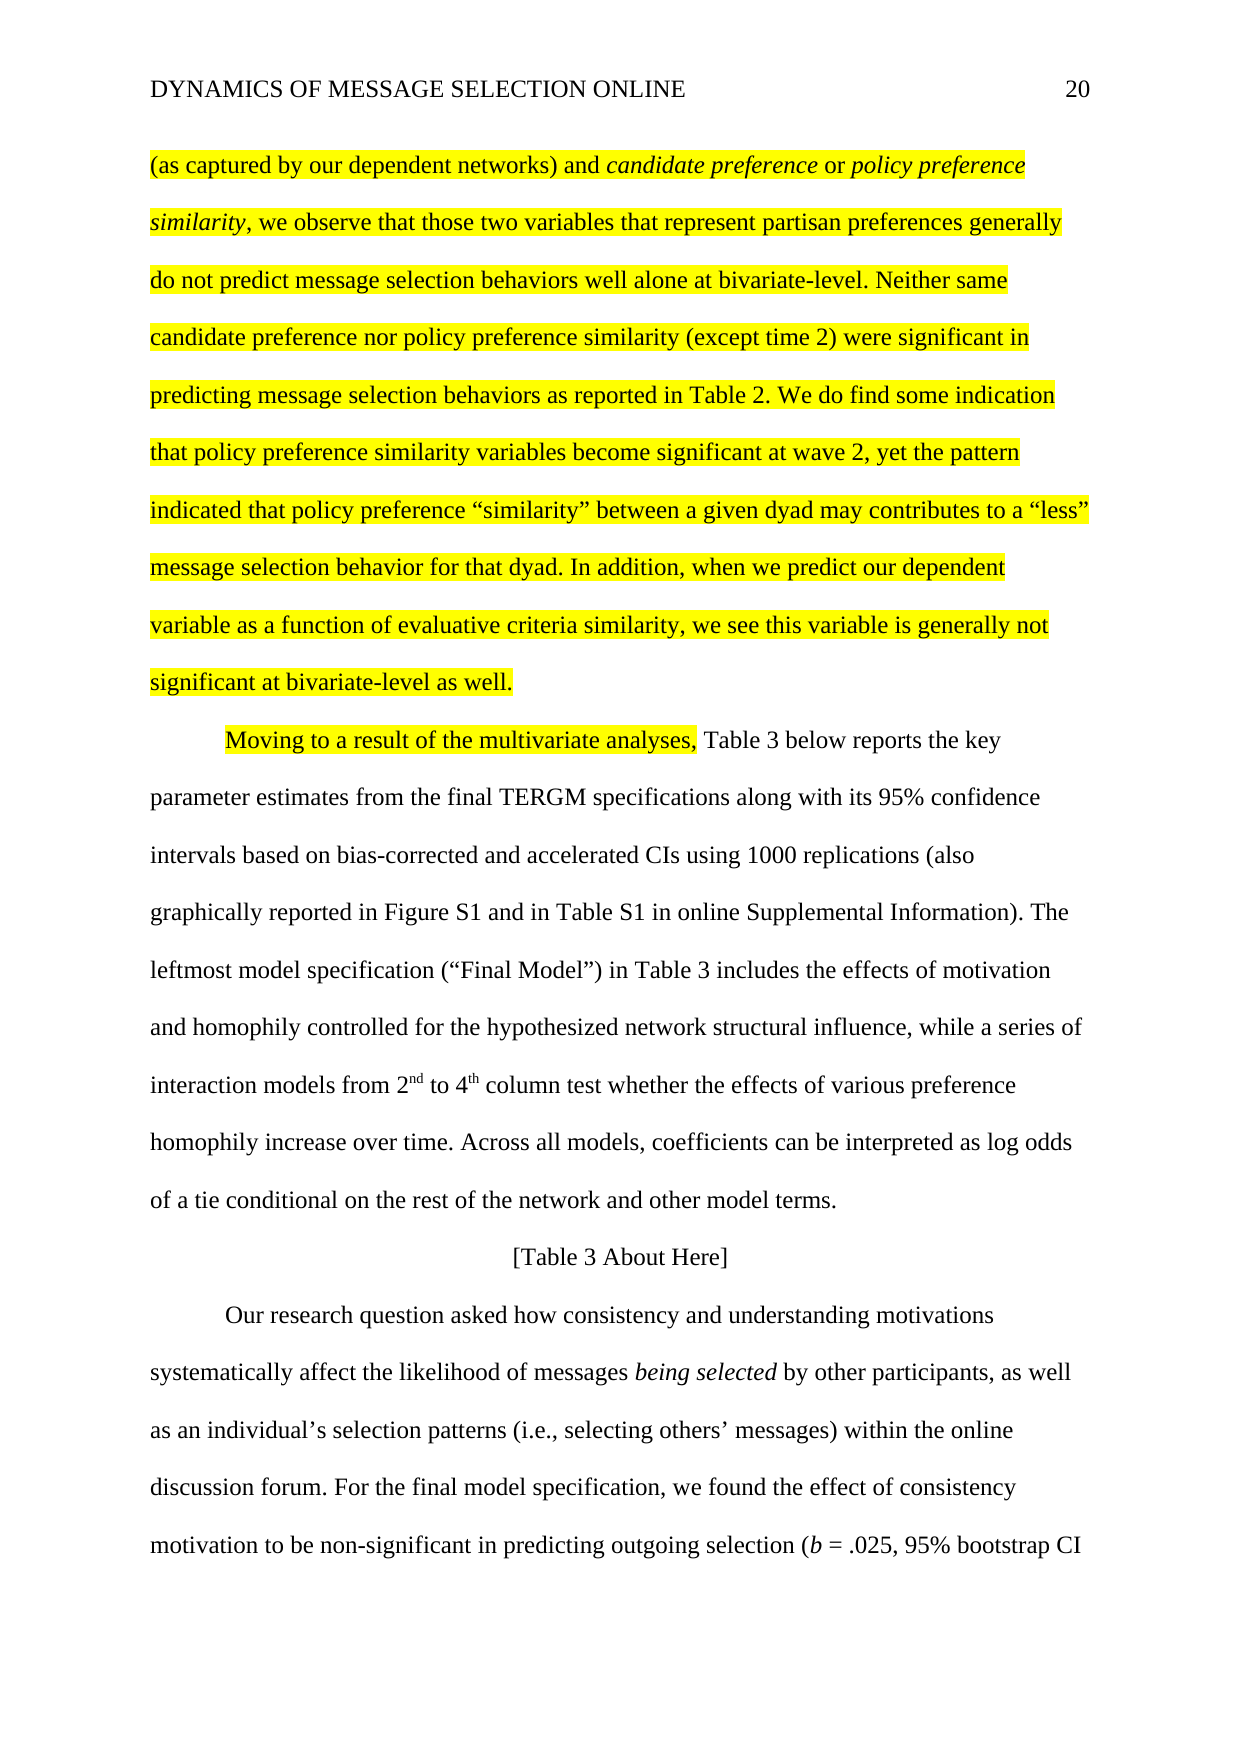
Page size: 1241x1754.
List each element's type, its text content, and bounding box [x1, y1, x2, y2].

text Moving to a result of the multivariate analyses, Table 3 below reports the key parameter estimates from the final TERGM specifications along with its 95% confidence intervals based on bias-corrected and accelerated CIs using 1000 replications (also graphically reported in Figure S1 and in Table S1 in online Supplemental Information). The leftmost model specification (“Final Model”) in Table 3 includes the effects of motivation and homophily controlled for the hypothesized network structural influence, while a series of interaction models from 2nd to 4th column test whether the effects of various preference homophily increase over time. Across all models, coefficients can be interpreted as log odds of a tie conditional on the rest of the network and other model terms. [150, 725, 1090, 1214]
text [150, 1300, 1090, 1559]
text [Table 3 About Here] [150, 1242, 1090, 1271]
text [150, 150, 1090, 696]
